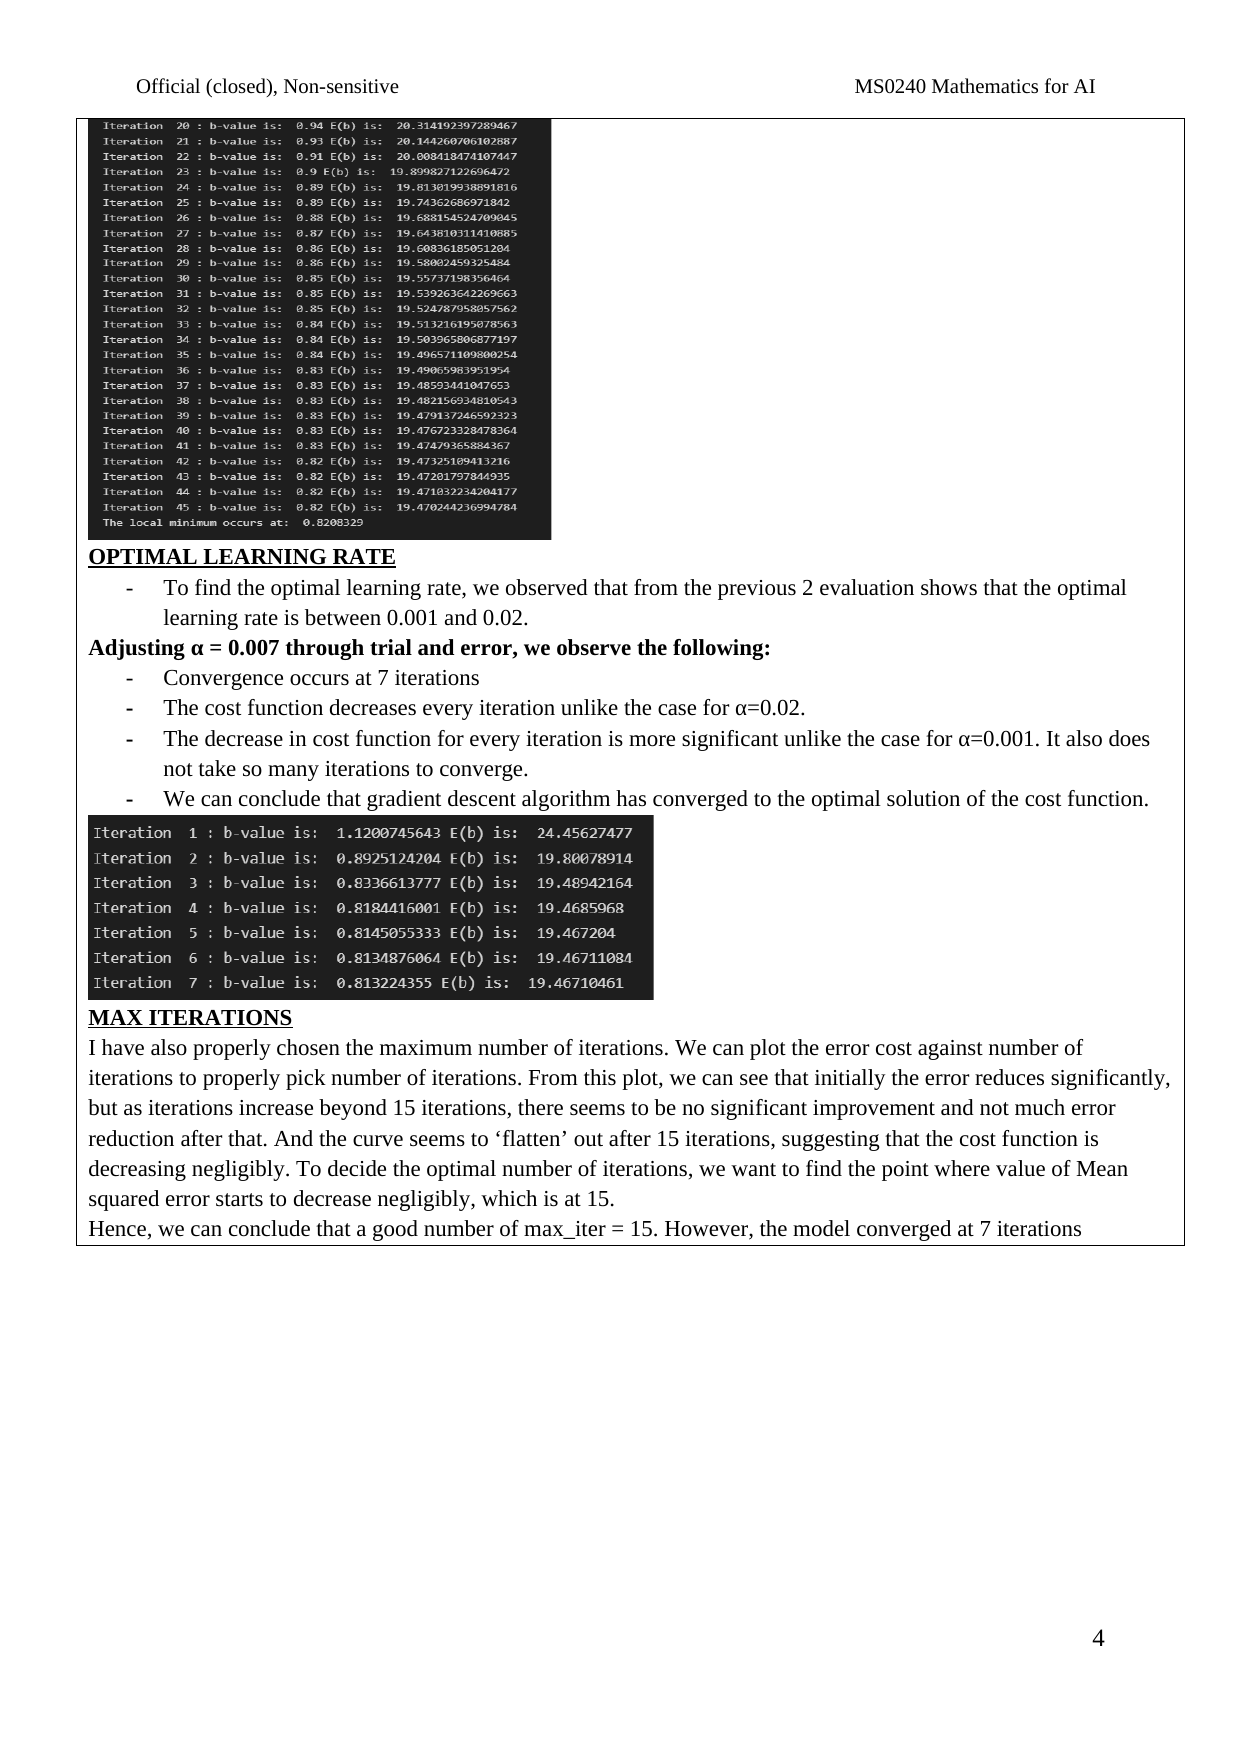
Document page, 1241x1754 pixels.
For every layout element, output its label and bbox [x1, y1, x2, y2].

picture [88, 815, 654, 1000]
table_header [77, 119, 1184, 1245]
picture [88, 119, 552, 540]
